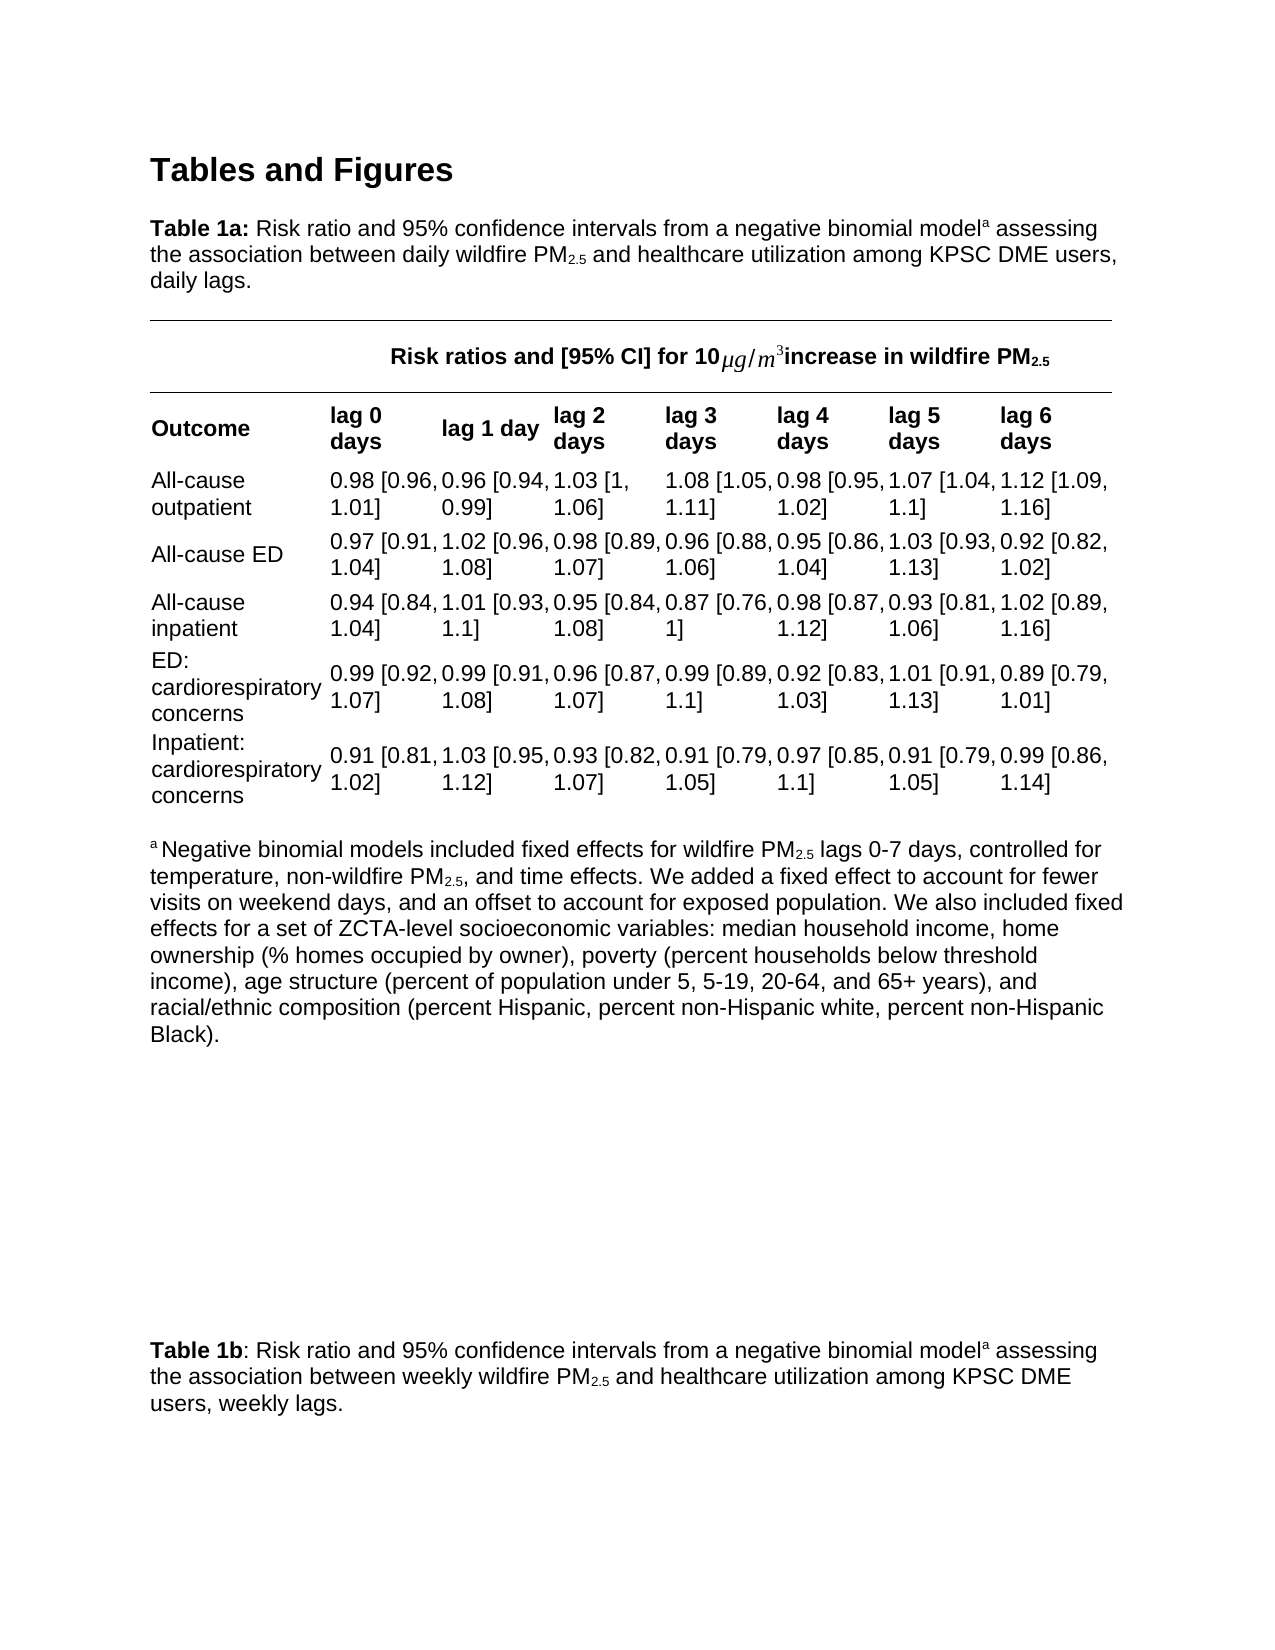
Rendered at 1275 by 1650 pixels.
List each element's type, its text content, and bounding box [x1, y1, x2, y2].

table_cell 0.97 [0.91, 1.04] [328, 524, 440, 585]
table_cell 1.03 [0.95, 1.12] [440, 728, 552, 810]
table_cell 0.91 [0.79, 1.05] [887, 728, 998, 810]
table_cell 0.99 [0.86, 1.14] [998, 728, 1112, 810]
table_cell 0.96 [0.94, 0.99] [440, 463, 552, 524]
table_header [150, 321, 328, 392]
table_cell 0.96 [0.87, 1.07] [552, 646, 663, 728]
table_cell 0.99 [0.92, 1.07] [328, 646, 440, 728]
table_header Risk ratios and [95% CI] for 10increase in wildfire PM2.5 [328, 321, 1112, 392]
table_cell ED: cardiorespiratory concerns [150, 646, 328, 728]
subtitle Tables and Figures [150, 150, 1125, 188]
table_cell 0.94 [0.84, 1.04] [328, 585, 440, 646]
table_cell 1.02 [0.96, 1.08] [440, 524, 552, 585]
table_cell 0.98 [0.96, 1.01] [328, 463, 440, 524]
table_cell 0.99 [0.91, 1.08] [440, 646, 552, 728]
table_cell lag 0 days [328, 393, 440, 463]
table_cell lag 5 days [887, 393, 998, 463]
table_cell 0.95 [0.84, 1.08] [552, 585, 663, 646]
table_cell 0.91 [0.81, 1.02] [328, 728, 440, 810]
table_cell lag 2 days [552, 393, 663, 463]
table_cell lag 6 days [998, 393, 1112, 463]
table_cell 0.89 [0.79, 1.01] [998, 646, 1112, 728]
table_cell 0.87 [0.76, 1] [663, 585, 775, 646]
table_cell lag 1 day [440, 393, 552, 463]
table_cell 1.01 [0.93, 1.1] [440, 585, 552, 646]
table_cell lag 3 days [663, 393, 775, 463]
table_cell 1.02 [0.89, 1.16] [998, 585, 1112, 646]
table_cell Outcome [150, 393, 328, 463]
table_cell 1.01 [0.91, 1.13] [887, 646, 998, 728]
table_cell 0.96 [0.88, 1.06] [663, 524, 775, 585]
text a Negative binomial models included fixed effects for wildfire PM2.5 lags 0-7 days, controlled for temperature, non-wildfire PM2.5, and time effects. We added a fixed effect to account for fewer visits on weekend days, and an offset to account for exposed population. We also included fixed effects for a set of ZCTA-level socioeconomic variables: median household income, home ownership (% homes occupied by owner), poverty (percent households below threshold income), age structure (percent of population under 5, 5-19, 20-64, and 65+ years), and racial/ethnic composition (percent Hispanic, percent non-Hispanic white, percent non-Hispanic Black). [150, 836, 1125, 1047]
table_cell 0.93 [0.82, 1.07] [552, 728, 663, 810]
table_cell 0.97 [0.85, 1.1] [775, 728, 887, 810]
table_cell All-cause ED [150, 524, 328, 585]
table_cell 1.08 [1.05, 1.11] [663, 463, 775, 524]
table_cell Inpatient: cardiorespiratory concerns [150, 728, 328, 810]
table_cell 0.98 [0.95, 1.02] [775, 463, 887, 524]
table_cell All-cause outpatient [150, 463, 328, 524]
table_cell 1.07 [1.04, 1.1] [887, 463, 998, 524]
table_cell 0.93 [0.81, 1.06] [887, 585, 998, 646]
table_cell 1.03 [0.93, 1.13] [887, 524, 998, 585]
table_cell lag 4 days [775, 393, 887, 463]
table_cell All-cause inpatient [150, 585, 328, 646]
table_cell 0.98 [0.89, 1.07] [552, 524, 663, 585]
table_cell 0.98 [0.87, 1.12] [775, 585, 887, 646]
table_cell 1.03 [1, 1.06] [552, 463, 663, 524]
text Table 1b: Risk ratio and 95% confidence intervals from a negative binomial modela assessing the association between weekly wildfire PM2.5 and healthcare utilization among KPSC DME users, weekly lags. [150, 1337, 1125, 1416]
table_cell 0.92 [0.83, 1.03] [775, 646, 887, 728]
table_cell 0.92 [0.82, 1.02] [998, 524, 1112, 585]
table_cell 1.12 [1.09, 1.16] [998, 463, 1112, 524]
table_cell 0.99 [0.89, 1.1] [663, 646, 775, 728]
table_cell 0.95 [0.86, 1.04] [775, 524, 887, 585]
text Table 1a: Risk ratio and 95% confidence intervals from a negative binomial modela assessing the association between daily wildfire PM2.5 and healthcare utilization among KPSC DME users, daily lags. [150, 215, 1125, 294]
table_cell 0.91 [0.79, 1.05] [663, 728, 775, 810]
